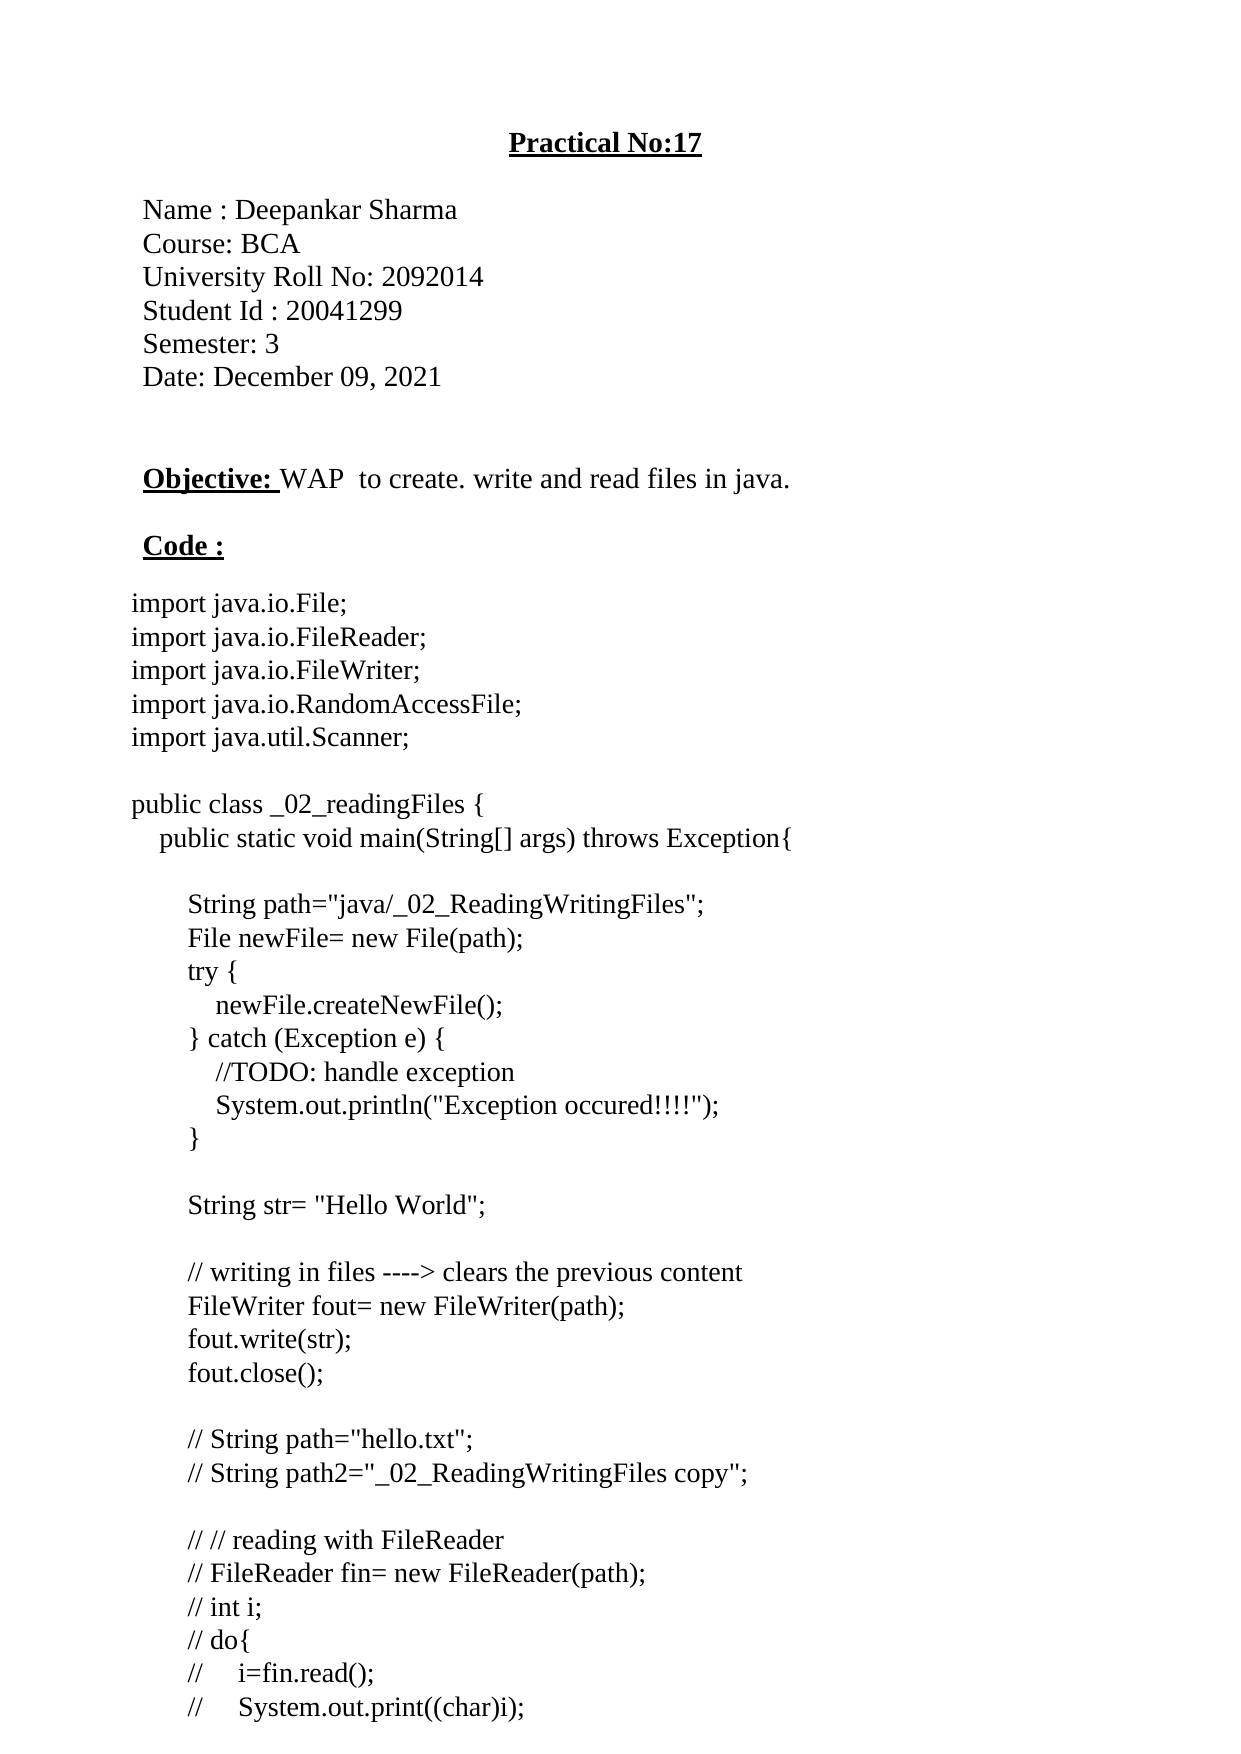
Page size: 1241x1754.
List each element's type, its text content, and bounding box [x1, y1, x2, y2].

text // System.out.print((char)i); [131, 1690, 1109, 1722]
text String path="java/_02_ReadingWritingFiles"; [131, 887, 1109, 920]
text fout.write(str); [131, 1322, 1109, 1354]
text public static void main(String[] args) throws Exception{ [131, 821, 1109, 853]
text // FileReader fin= new FileReader(path); [131, 1556, 1109, 1589]
text File newFile= new File(path); [131, 921, 1109, 953]
text import java.io.FileReader; [131, 620, 1109, 652]
text } catch (Exception e) { [131, 1021, 1109, 1054]
subtitle Practical No:17 [491, 125, 719, 158]
text Objective: WAP to create. write and read files in java. [142, 461, 1109, 494]
text // do{ [131, 1623, 1109, 1656]
text import java.io.File; [131, 587, 1109, 619]
text // // reading with FileReader [131, 1523, 1109, 1555]
text import java.util.Scanner; [131, 720, 1109, 753]
text // int i; [131, 1590, 1109, 1622]
text import java.io.FileWriter; [131, 653, 1109, 686]
text Name : Deepankar Sharma Course: BCA [142, 192, 485, 259]
text // writing in files ----> clears the previous content [131, 1255, 1109, 1288]
text FileWriter fout= new FileWriter(path); [131, 1289, 1109, 1321]
text // String path="hello.txt"; [131, 1422, 1109, 1455]
text Date: December 09, 2021 [142, 360, 1109, 393]
text fout.close(); [131, 1356, 1109, 1388]
text University Roll No: 2092014 Student Id : 20041299 Semester: 3 [142, 259, 485, 360]
text // i=fin.read(); [131, 1657, 1109, 1689]
text public class _02_readingFiles { [131, 787, 1109, 819]
text String str= "Hello World"; [131, 1188, 1109, 1221]
text // String path2="_02_ReadingWritingFiles copy"; [131, 1456, 1109, 1488]
text import java.io.RandomAccessFile; [131, 687, 1109, 719]
text System.out.println("Exception occured!!!!"); [131, 1088, 1109, 1121]
text } [131, 1122, 1109, 1154]
text //TODO: handle exception [131, 1055, 1109, 1087]
subtitle Code : [142, 528, 1109, 561]
text newFile.createNewFile(); [131, 988, 1109, 1020]
text try { [131, 954, 1109, 987]
